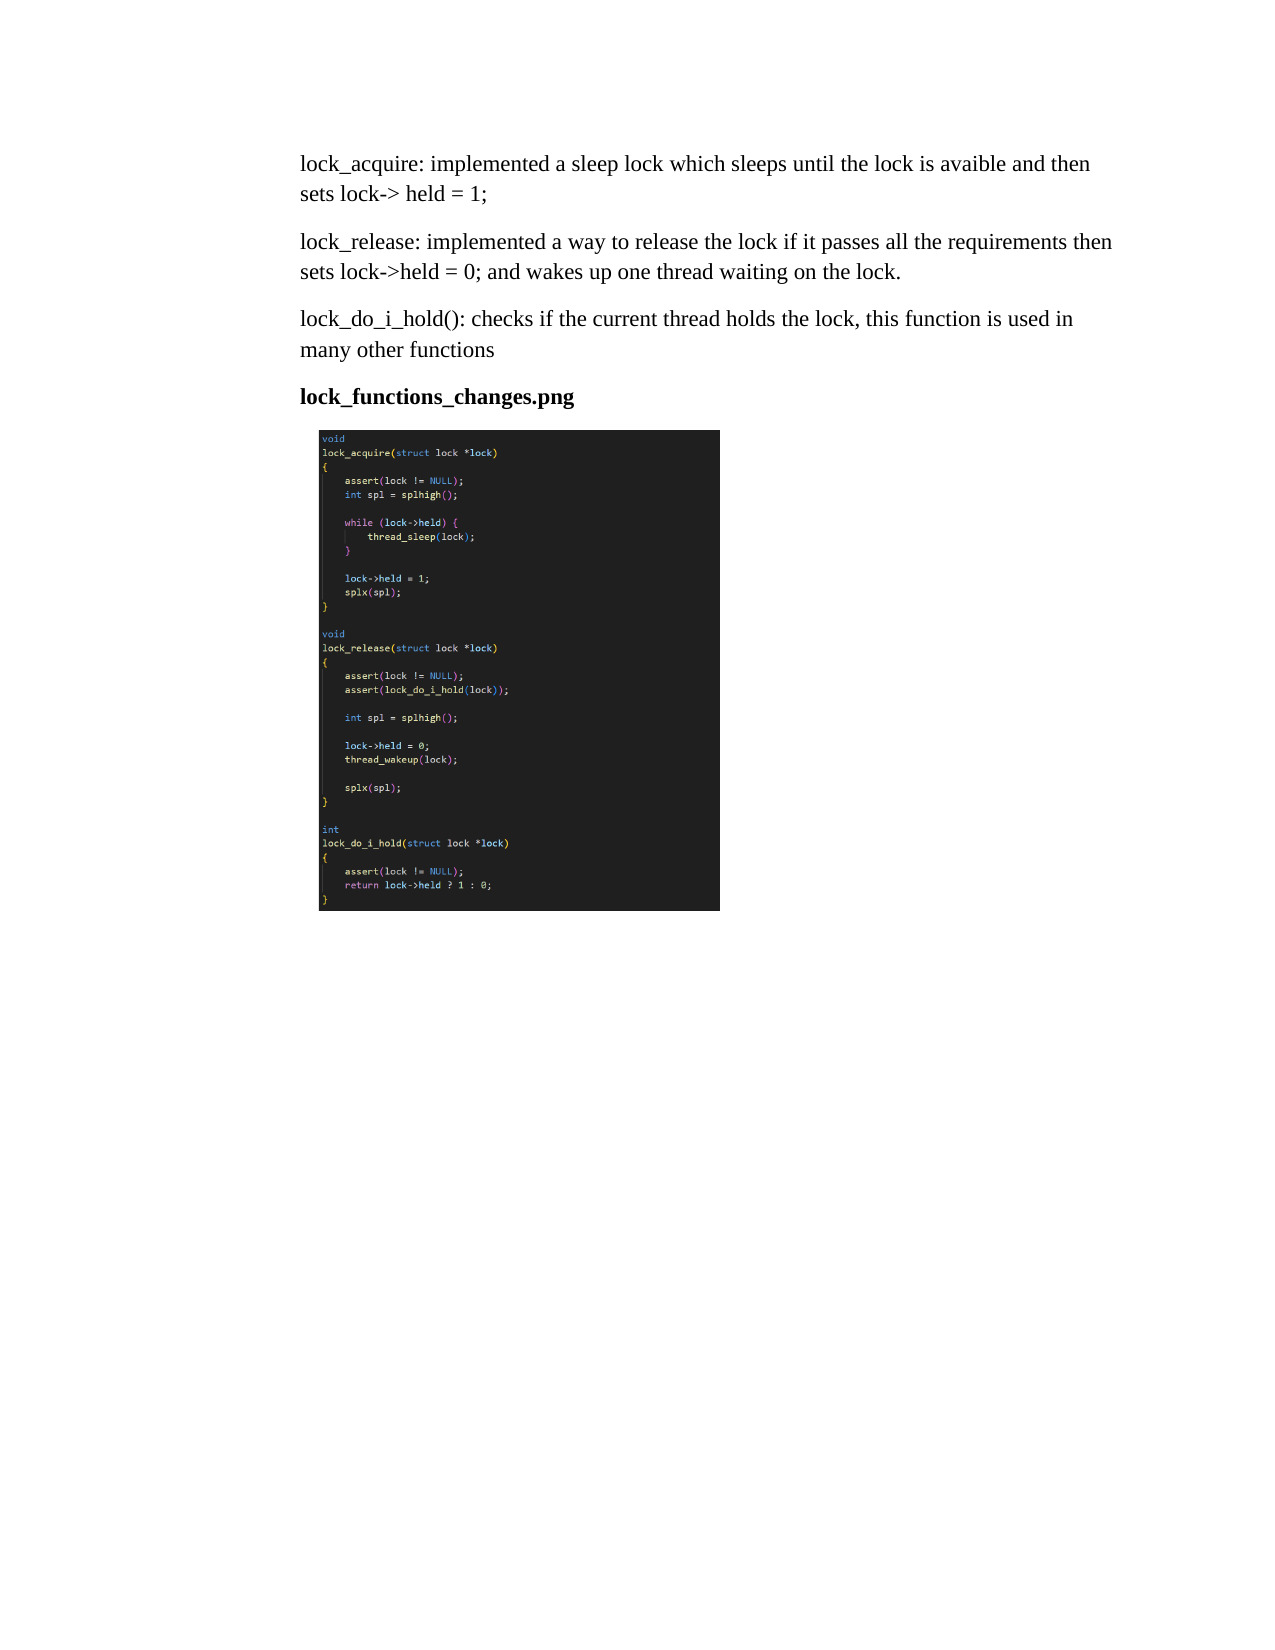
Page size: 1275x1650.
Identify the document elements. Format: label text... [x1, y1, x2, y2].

text lock_do_i_hold(): checks if the current thread holds the lock, this function is used in many other functions [300, 305, 1125, 362]
text lock_acquire: implemented a sleep lock which sleeps until the lock is avaible and then sets lock-> held = 1; [300, 150, 1125, 207]
text lock_release: implemented a way to release the lock if it passes all the requirements then sets lock->held = 0; and wakes up one thread waiting on the lock. [300, 228, 1125, 284]
text lock_functions_changes.png [300, 383, 1125, 409]
